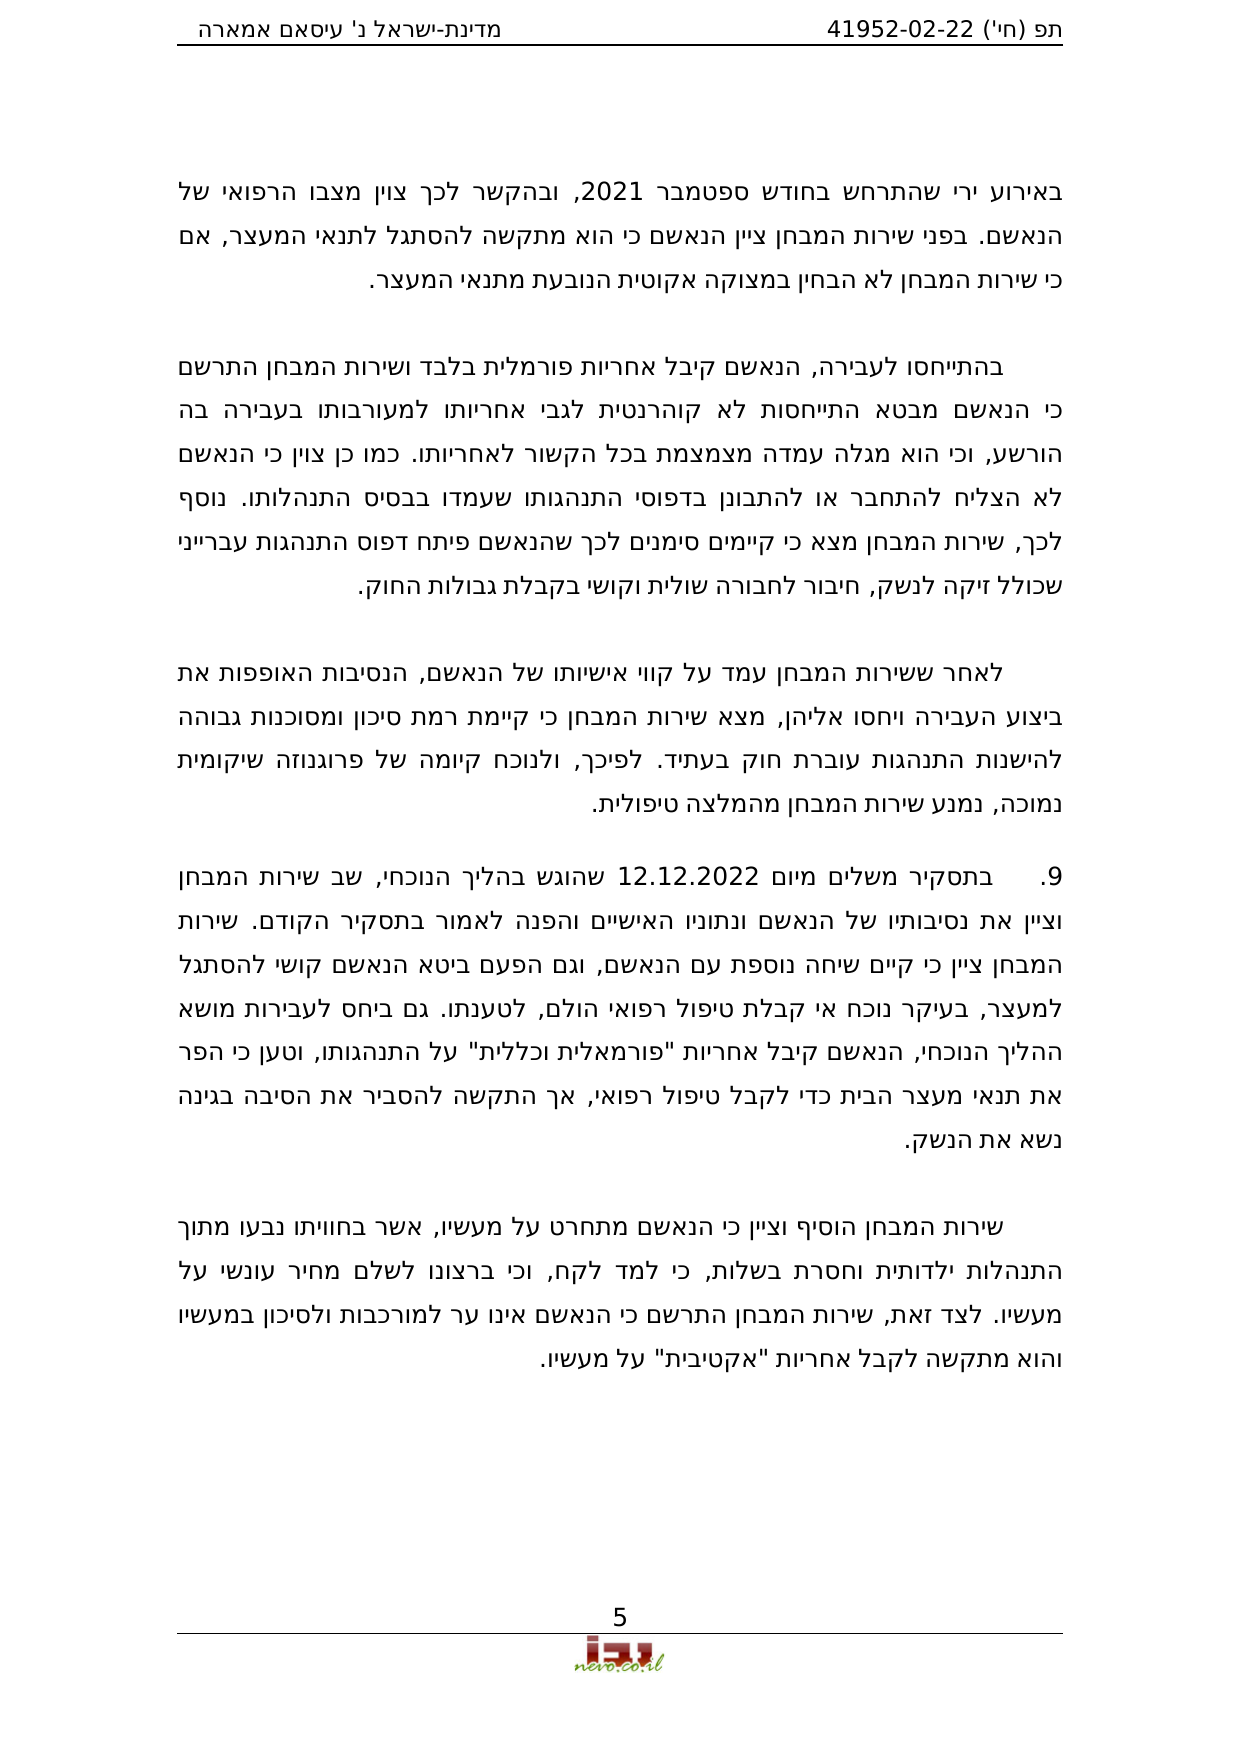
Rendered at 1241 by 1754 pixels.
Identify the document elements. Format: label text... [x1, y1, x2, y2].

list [177, 177, 1063, 294]
list בתסקיר משלים מיום 12.12.2022 שהוגש בהליך הנוכחי, שב שירות המבחן וציין את נסיבותיו של הנאשם ונתוניו האישיים והפנה לאמור בתסקיר הקודם. שירות המבחן ציין כי קיים שיחה נוספת עם הנאשם, וגם הפעם ביטא הנאשם קושי להסתגל למעצר, בעיקר נוכח אי קבלת טיפול רפואי הולם, לטענתו. גם ביחס לעבירות מושא ההליך הנוכחי, הנאשם קיבל אחריות "פורמאלית וכללית" על התנהגותו, וטען כי הפר את תנאי מעצר הבית כדי לקבל טיפול רפואי, אך התקשה להסביר את הסיבה בגינה נשא את הנשק. [177, 862, 1063, 1154]
text בהתייחסו לעבירה, הנאשם קיבל אחריות פורמלית בלבד ושירות המבחן התרשם כי הנאשם מבטא התייחסות לא קוהרנטית לגבי אחריותו למעורבותו בעבירה בה הורשע, וכי הוא מגלה עמדה מצמצמת בכל הקשור לאחריותו. כמו כן צוין כי הנאשם לא הצליח להתחבר או להתבונן בדפוסי התנהגותו שעמדו בבסיס התנהלותו. נוסף לכך, שירות המבחן מצא כי קיימים סימנים לכך שהנאשם פיתח דפוס התנהגות עברייני שכולל זיקה לנשק, חיבור לחבורה שולית וקושי בקבלת גבולות החוק. [177, 352, 1063, 600]
text לאחר ששירות המבחן עמד על קווי אישיותו של הנאשם, הנסיבות האופפות את ביצוע העבירה ויחסו אליהן, מצא שירות המבחן כי קיימת רמת סיכון ומסוכנות גבוהה להישנות התנהגות עוברת חוק בעתיד. לפיכך, ולנוכח קיומה של פרוגנוזה שיקומית נמוכה, נמנע שירות המבחן מהמלצה טיפולית. [177, 658, 1063, 819]
picture [574, 1635, 666, 1673]
text שירות המבחן הוסיף וציין כי הנאשם מתחרט על מעשיו, אשר בחוויתו נבעו מתוך התנהלות ילדותית וחסרת בשלות, כי למד לקח, וכי ברצונו לשלם מחיר עונשי על מעשיו. לצד זאת, שירות המבחן התרשם כי הנאשם אינו ער למורכבות ולסיכון במעשיו והוא מתקשה לקבל אחריות "אקטיבית" על מעשיו. [177, 1212, 1063, 1373]
